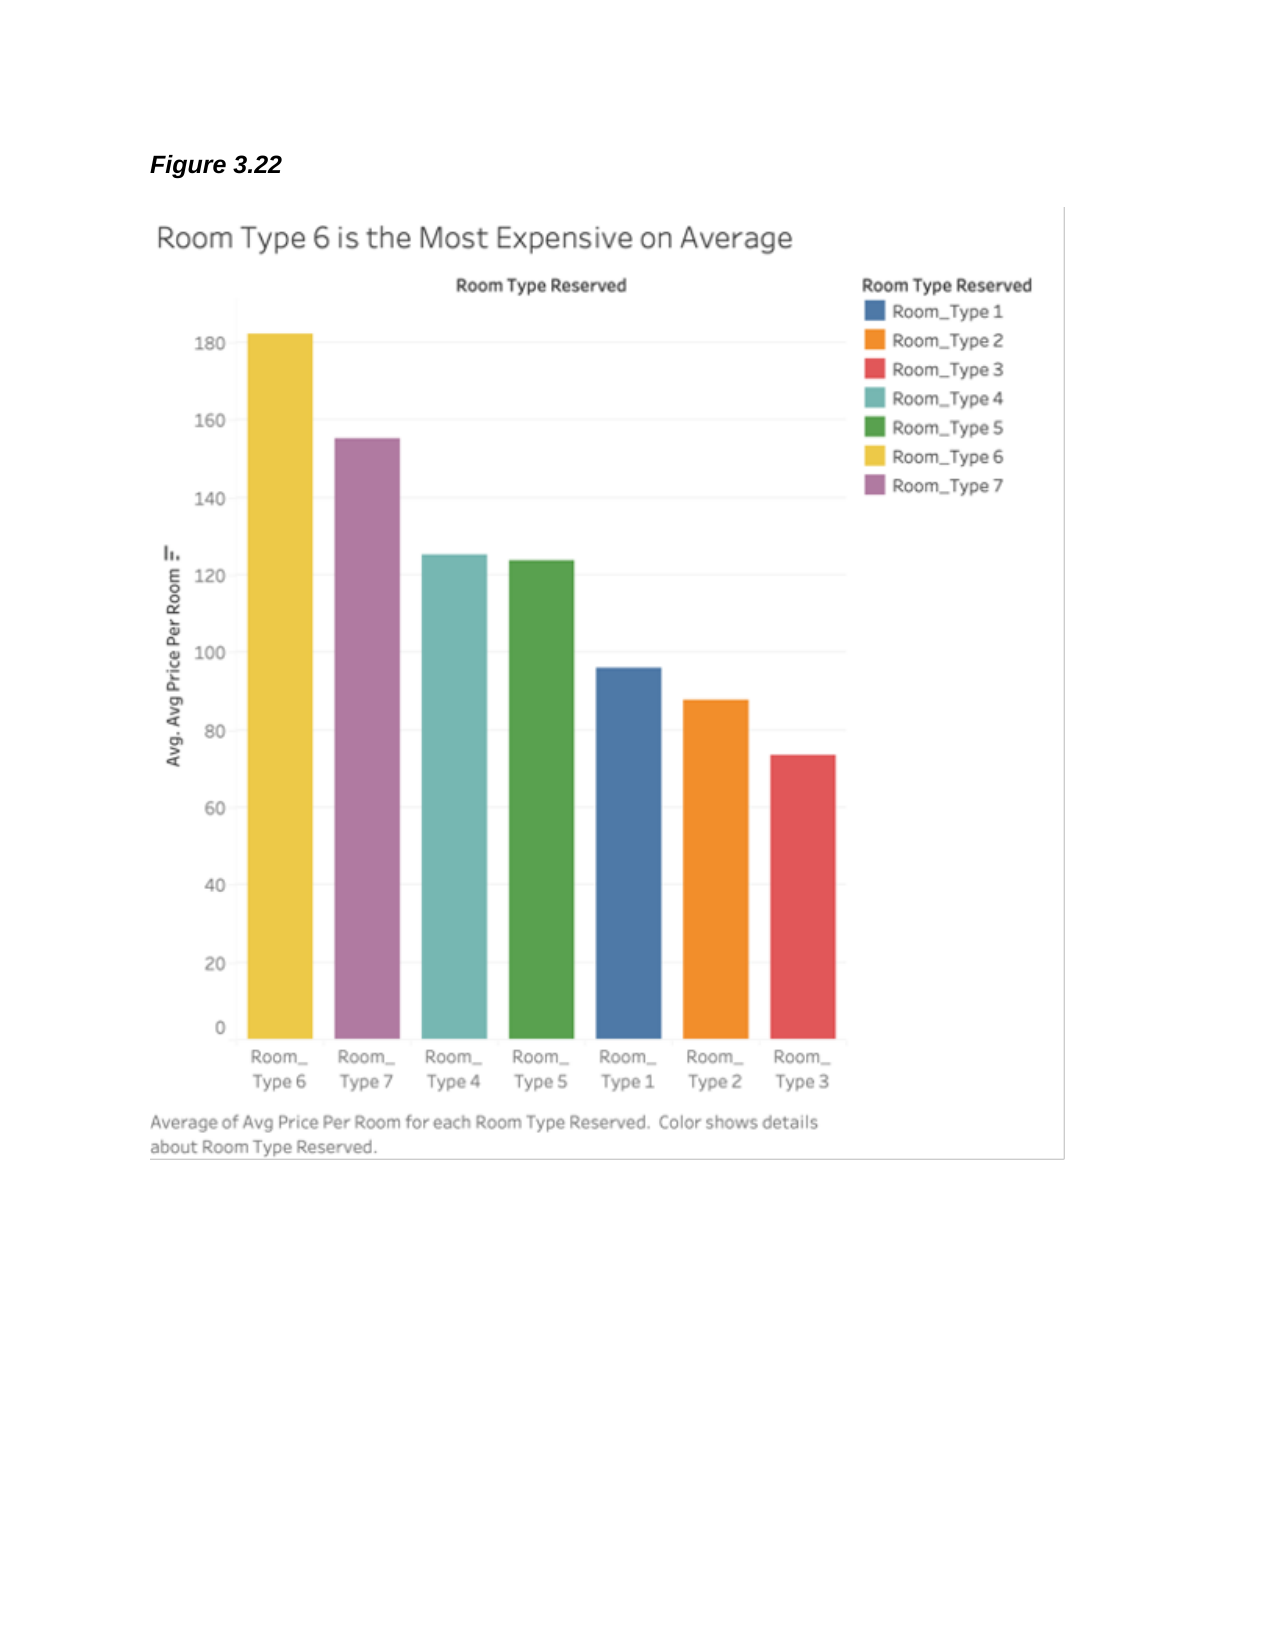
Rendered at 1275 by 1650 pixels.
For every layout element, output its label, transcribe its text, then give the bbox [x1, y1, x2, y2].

picture [150, 207, 1066, 1161]
text Figure 3.22 [150, 150, 1125, 179]
